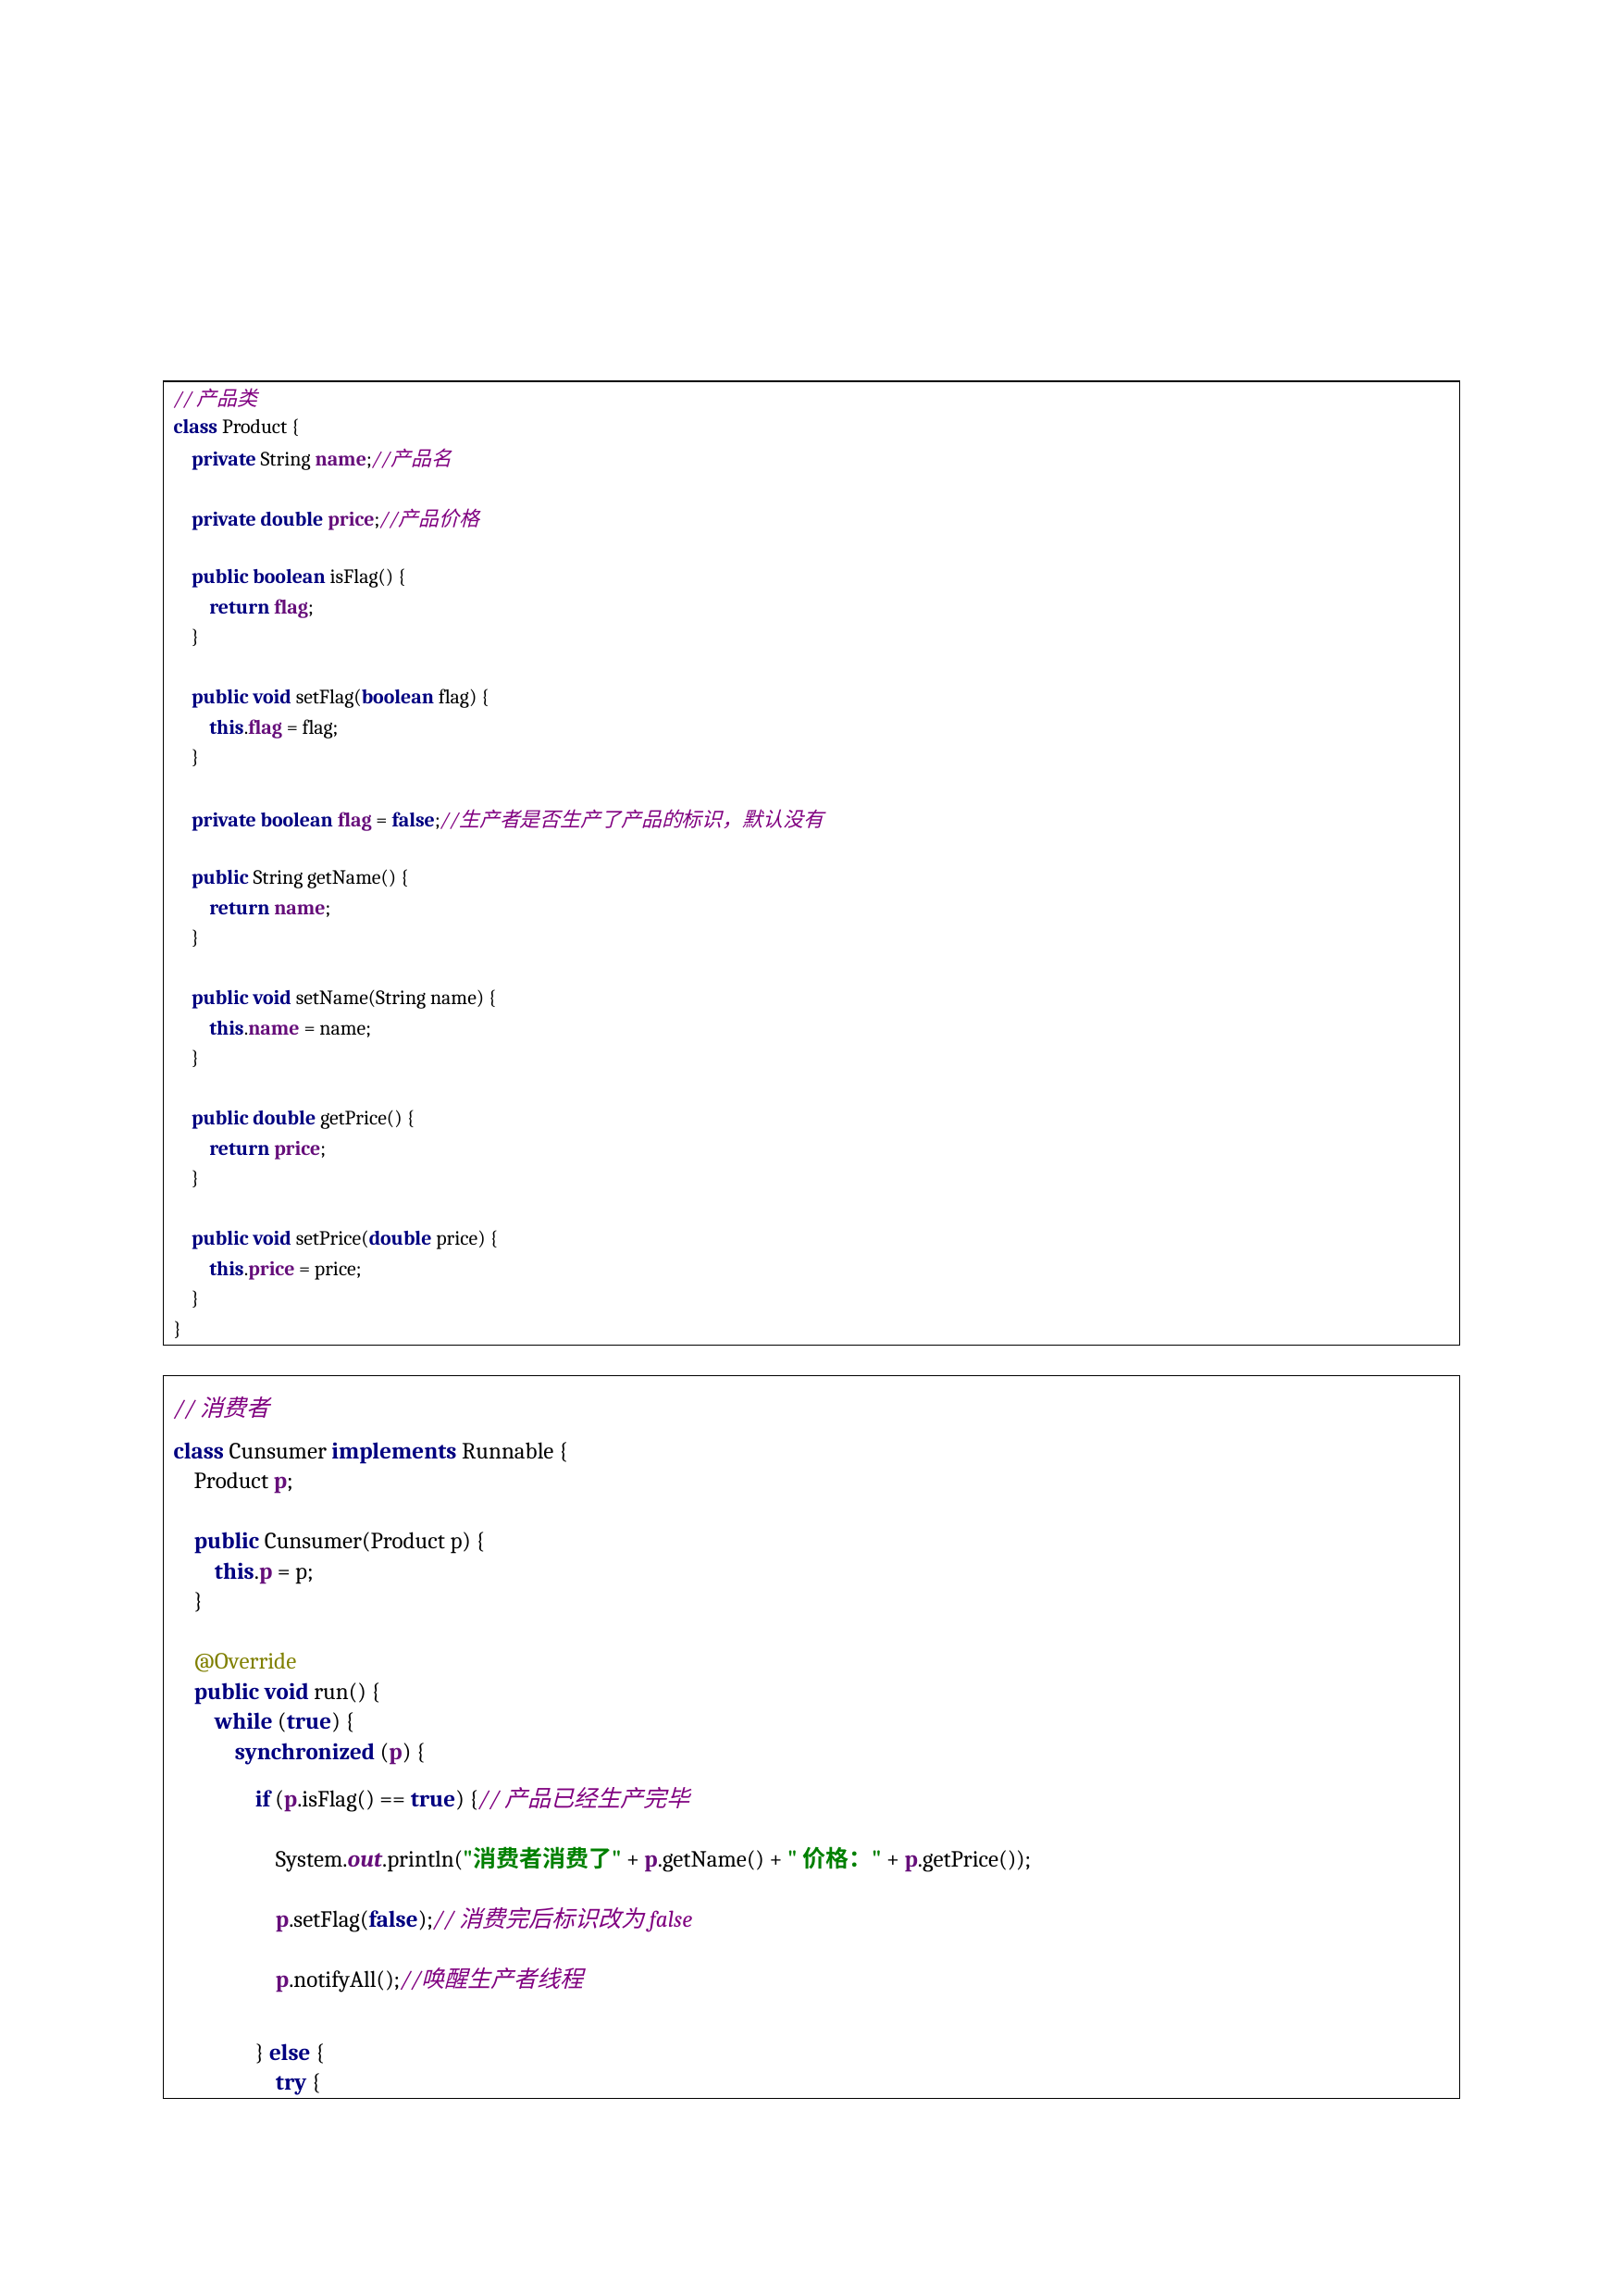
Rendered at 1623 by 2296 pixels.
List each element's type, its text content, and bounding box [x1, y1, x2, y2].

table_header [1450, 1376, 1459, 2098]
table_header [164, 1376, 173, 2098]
table_header // 产品类 class Product { private String name;//产品名 private double price;//产品价格 public boolean isFlag() { return flag; } public void setFlag(boolean flag) { this.flag = flag; } private boolean flag = false;//生产者是否生产了产品的标识，默认没有 public String getName() { return name; } public void setName(String name) { this.name = name; } public double getPrice() { return price; } public void setPrice(double price) { this.price = price; } } [164, 382, 1459, 1344]
